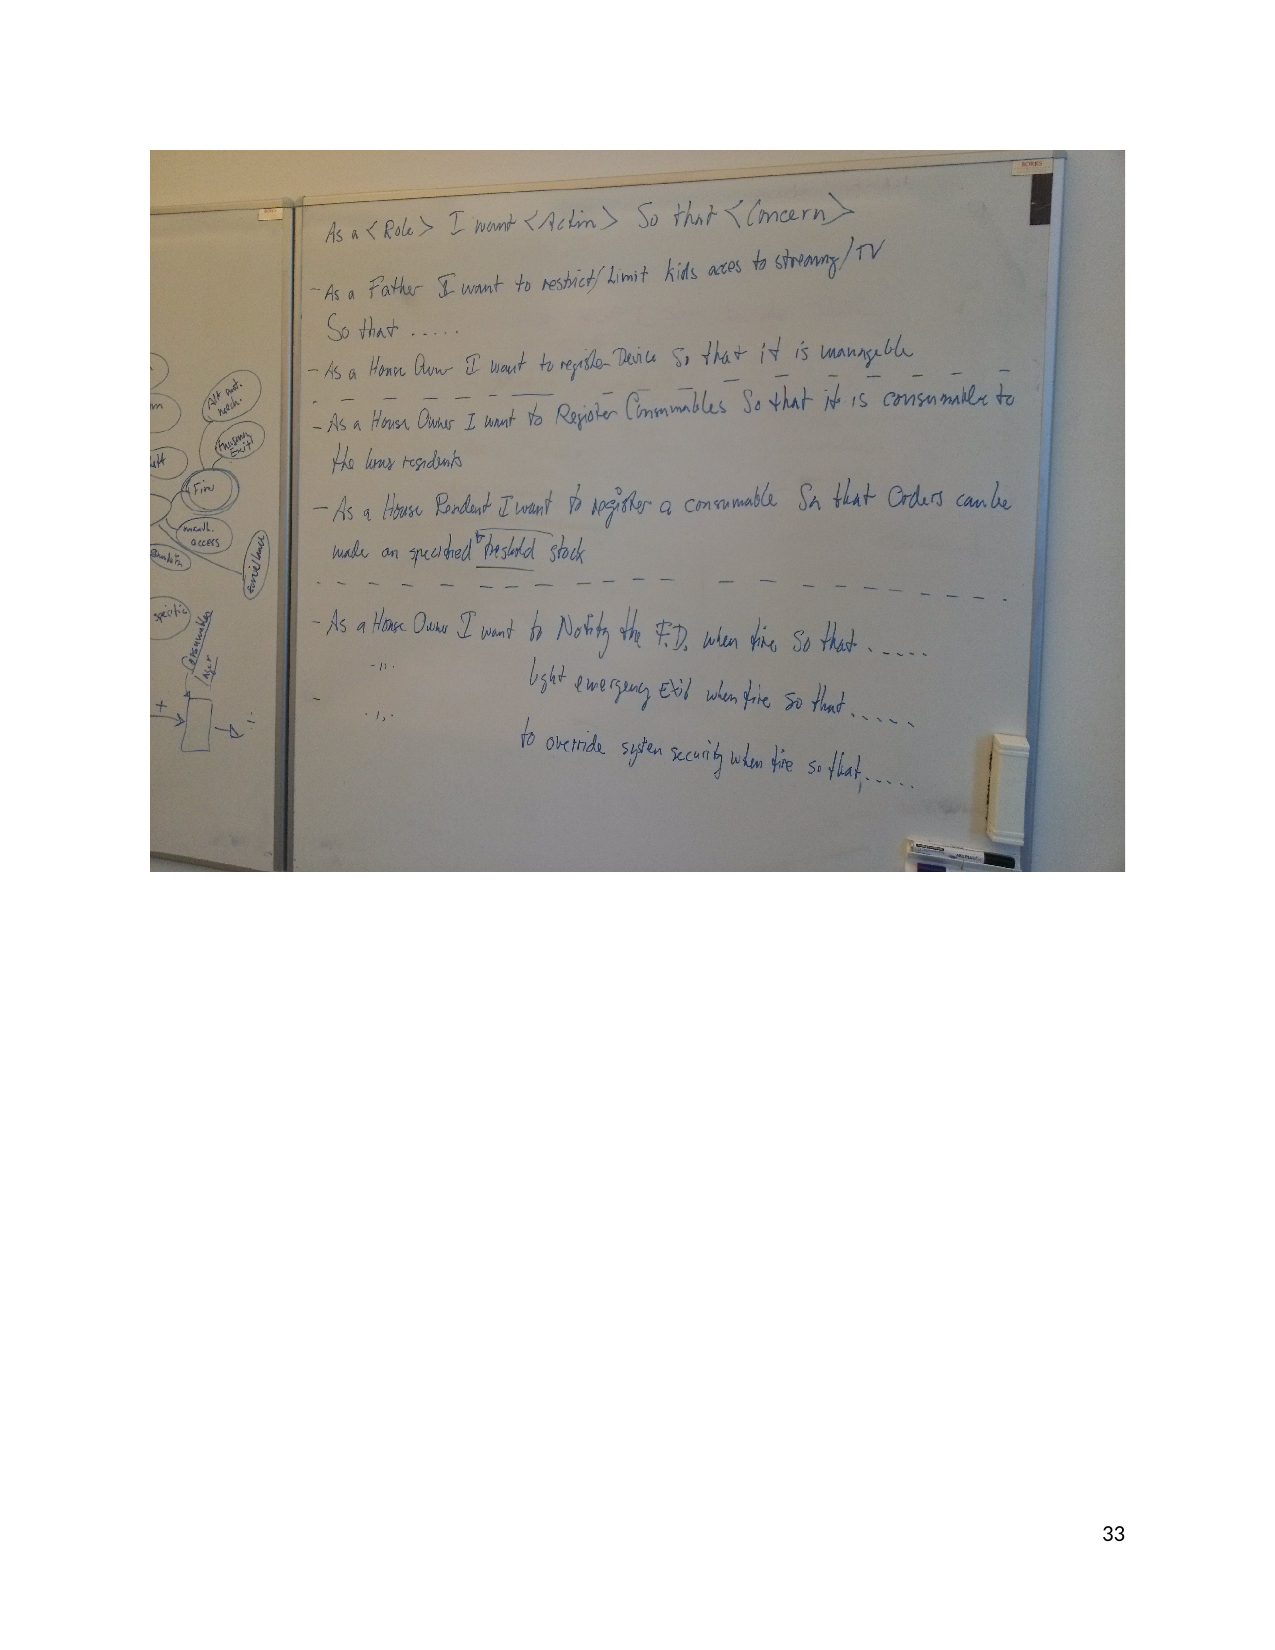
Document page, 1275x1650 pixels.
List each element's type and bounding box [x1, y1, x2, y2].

picture [150, 150, 1125, 872]
